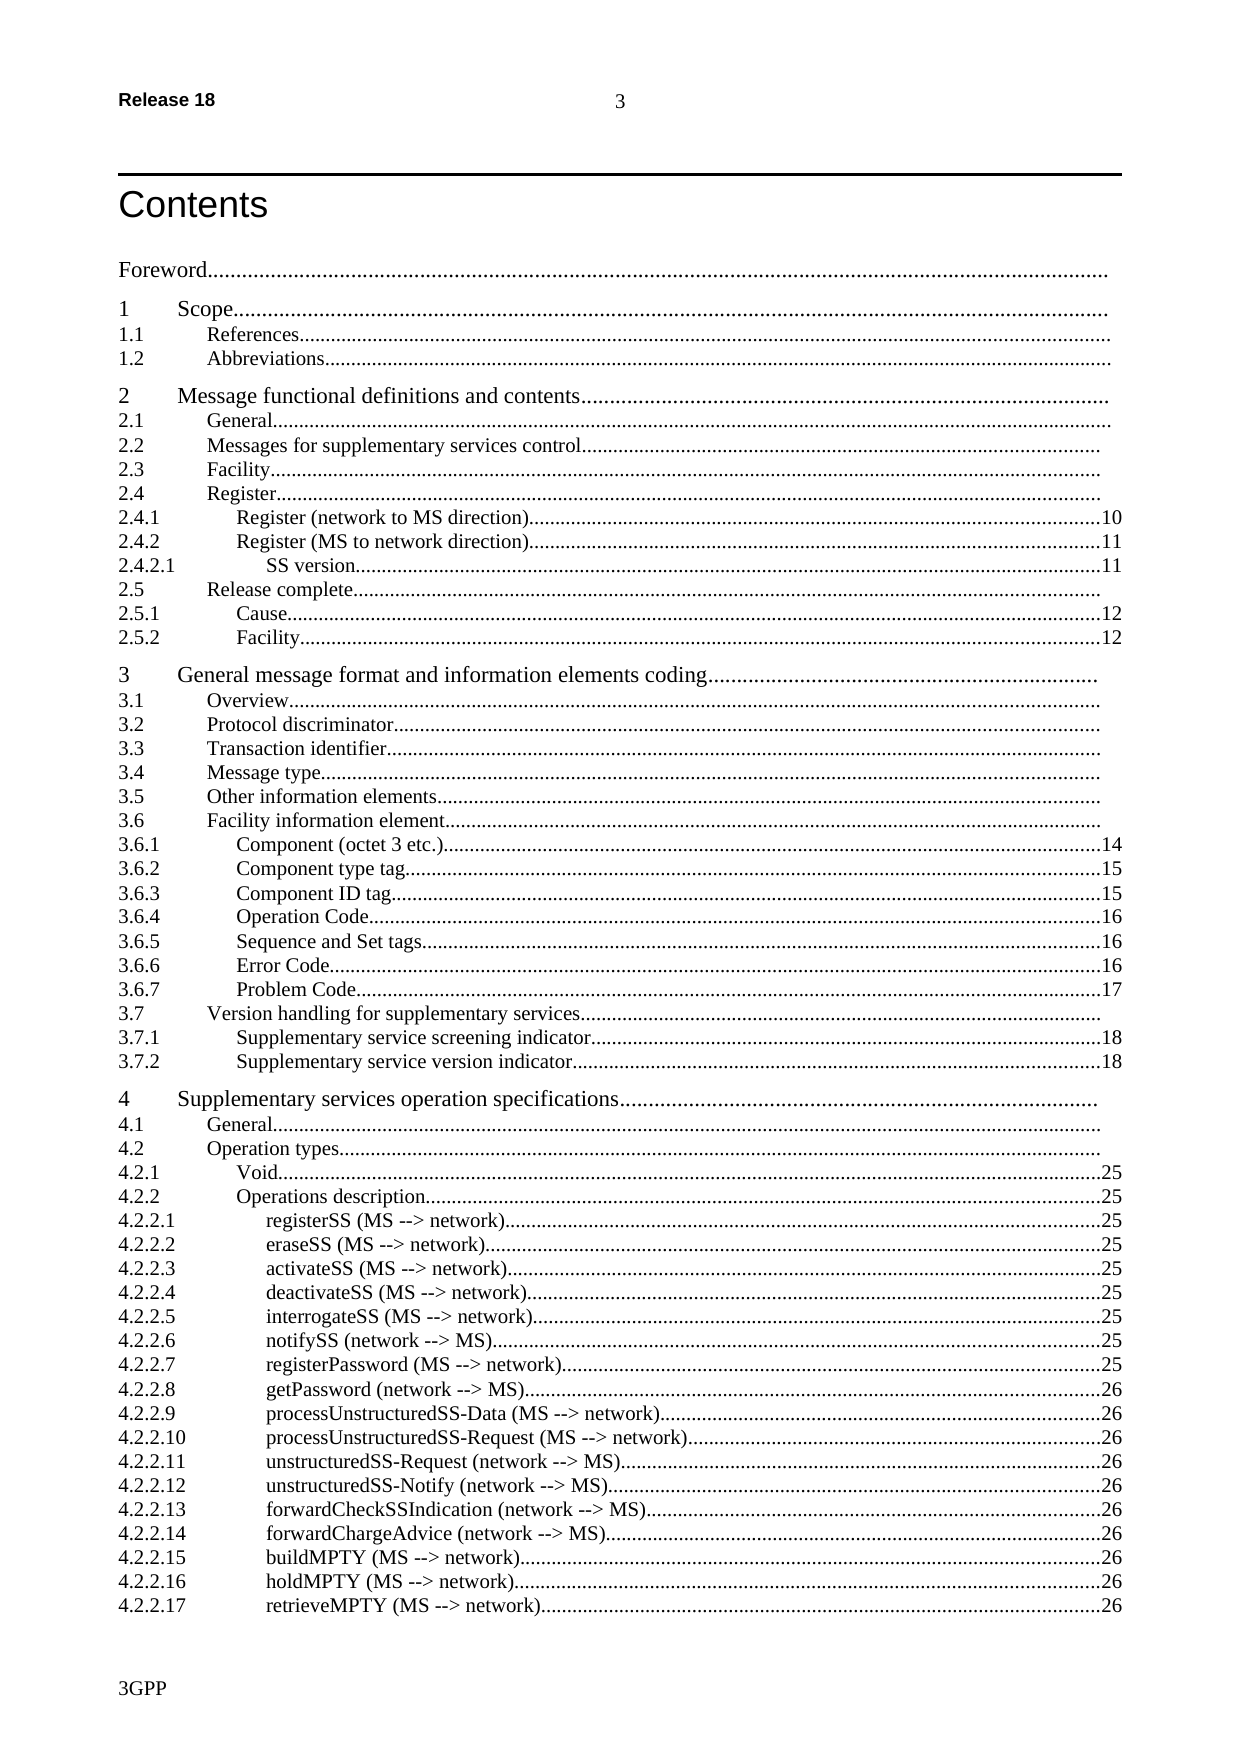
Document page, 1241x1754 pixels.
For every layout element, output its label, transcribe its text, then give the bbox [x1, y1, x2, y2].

text 4.2.2.4 deactivateSS (MS --> network) 25 [118, 1280, 1122, 1304]
text Contents [118, 176, 1122, 225]
text 3.2 Protocol discriminator 12 [118, 712, 1078, 736]
text 4.1 General 19 [118, 1112, 1078, 1136]
text 2.3 Facility 10 [118, 457, 1078, 481]
text 4.2.2.5 interrogateSS (MS --> network) 25 [118, 1304, 1122, 1328]
text 4.2.2.3 activateSS (MS --> network) 25 [118, 1256, 1122, 1280]
text 3.5 Other information elements 13 [118, 784, 1078, 808]
text 3.7 Version handling for supplementary services 18 [118, 1001, 1078, 1025]
text 4.2.2.11 unstructuredSS-Request (network --> MS) 26 [118, 1449, 1122, 1473]
text 4.2.2.6 notifySS (network --> MS) 25 [118, 1328, 1122, 1352]
text 3.6.2 Component type tag 15 [118, 856, 1122, 880]
text 2.4 Register 10 [118, 481, 1078, 505]
text 4.2.2.15 buildMPTY (MS --> network) 26 [118, 1545, 1122, 1569]
text 4.2.2.10 processUnstructuredSS-Request (MS --> network) 26 [118, 1424, 1122, 1449]
text 3.6.3 Component ID tag 15 [118, 880, 1122, 904]
text 3.6 Facility information element 13 [118, 808, 1078, 832]
text 3.3 Transaction identifier 12 [118, 736, 1078, 760]
text 3.4 Message type 13 [118, 760, 1078, 784]
text 3 General message format and information elements coding 12 [118, 662, 1078, 688]
text 4.2.2.9 processUnstructuredSS-Data (MS --> network) 26 [118, 1401, 1122, 1424]
text 4.2.2 Operations description 25 [118, 1184, 1122, 1208]
text 1.2 Abbreviations 9 [118, 346, 1078, 369]
text 2.5.1 Cause 12 [118, 601, 1122, 625]
text 2.5.2 Facility 12 [118, 625, 1122, 649]
text 2.5 Release complete 11 [118, 577, 1078, 601]
text 3.6.1 Component (octet 3 etc.) 14 [118, 832, 1122, 856]
text 3.6.4 Operation Code 16 [118, 904, 1122, 928]
text 1.1 References 8 [118, 321, 1078, 346]
text 1 Scope 8 [118, 295, 1078, 321]
text 3.6.7 Problem Code 17 [118, 977, 1122, 1001]
text 4.2.2.12 unstructuredSS-Notify (network --> MS) 26 [118, 1473, 1122, 1497]
text Foreword 7 [118, 256, 1078, 283]
text 4.2.2.7 registerPassword (MS --> network) 25 [118, 1352, 1122, 1376]
text 4 Supplementary services operation specifications 19 [118, 1085, 1078, 1112]
text 2.2 Messages for supplementary services control 10 [118, 432, 1078, 457]
text 2.4.1 Register (network to MS direction) 10 [118, 505, 1122, 529]
text 4.2.2.8 getPassword (network --> MS) 26 [118, 1376, 1122, 1401]
text 2.4.2.1 SS version 11 [118, 553, 1122, 577]
text 4.2 Operation types 19 [118, 1136, 1078, 1160]
text 2.4.2 Register (MS to network direction) 11 [118, 529, 1122, 553]
text 3.1 Overview 12 [118, 688, 1078, 712]
text 2.1 General 9 [118, 408, 1078, 432]
text 4.2.2.16 holdMPTY (MS --> network) 26 [118, 1569, 1122, 1593]
text 4.2.2.14 forwardChargeAdvice (network --> MS) 26 [118, 1521, 1122, 1545]
text 2 Message functional definitions and contents 9 [118, 382, 1078, 408]
text 4.2.2.13 forwardCheckSSIndication (network --> MS) 26 [118, 1497, 1122, 1521]
text 4.2.2.2 eraseSS (MS --> network) 25 [118, 1232, 1122, 1256]
text 3.6.6 Error Code 16 [118, 953, 1122, 977]
text 3.6.5 Sequence and Set tags 16 [118, 928, 1122, 953]
text 3.7.1 Supplementary service screening indicator 18 [118, 1025, 1122, 1049]
text 4.2.2.17 retrieveMPTY (MS --> network) 26 [118, 1593, 1122, 1617]
text 4.2.2.1 registerSS (MS --> network) 25 [118, 1208, 1122, 1232]
text 4.2.1 Void 25 [118, 1160, 1122, 1184]
text 3.7.2 Supplementary service version indicator 18 [118, 1049, 1122, 1073]
